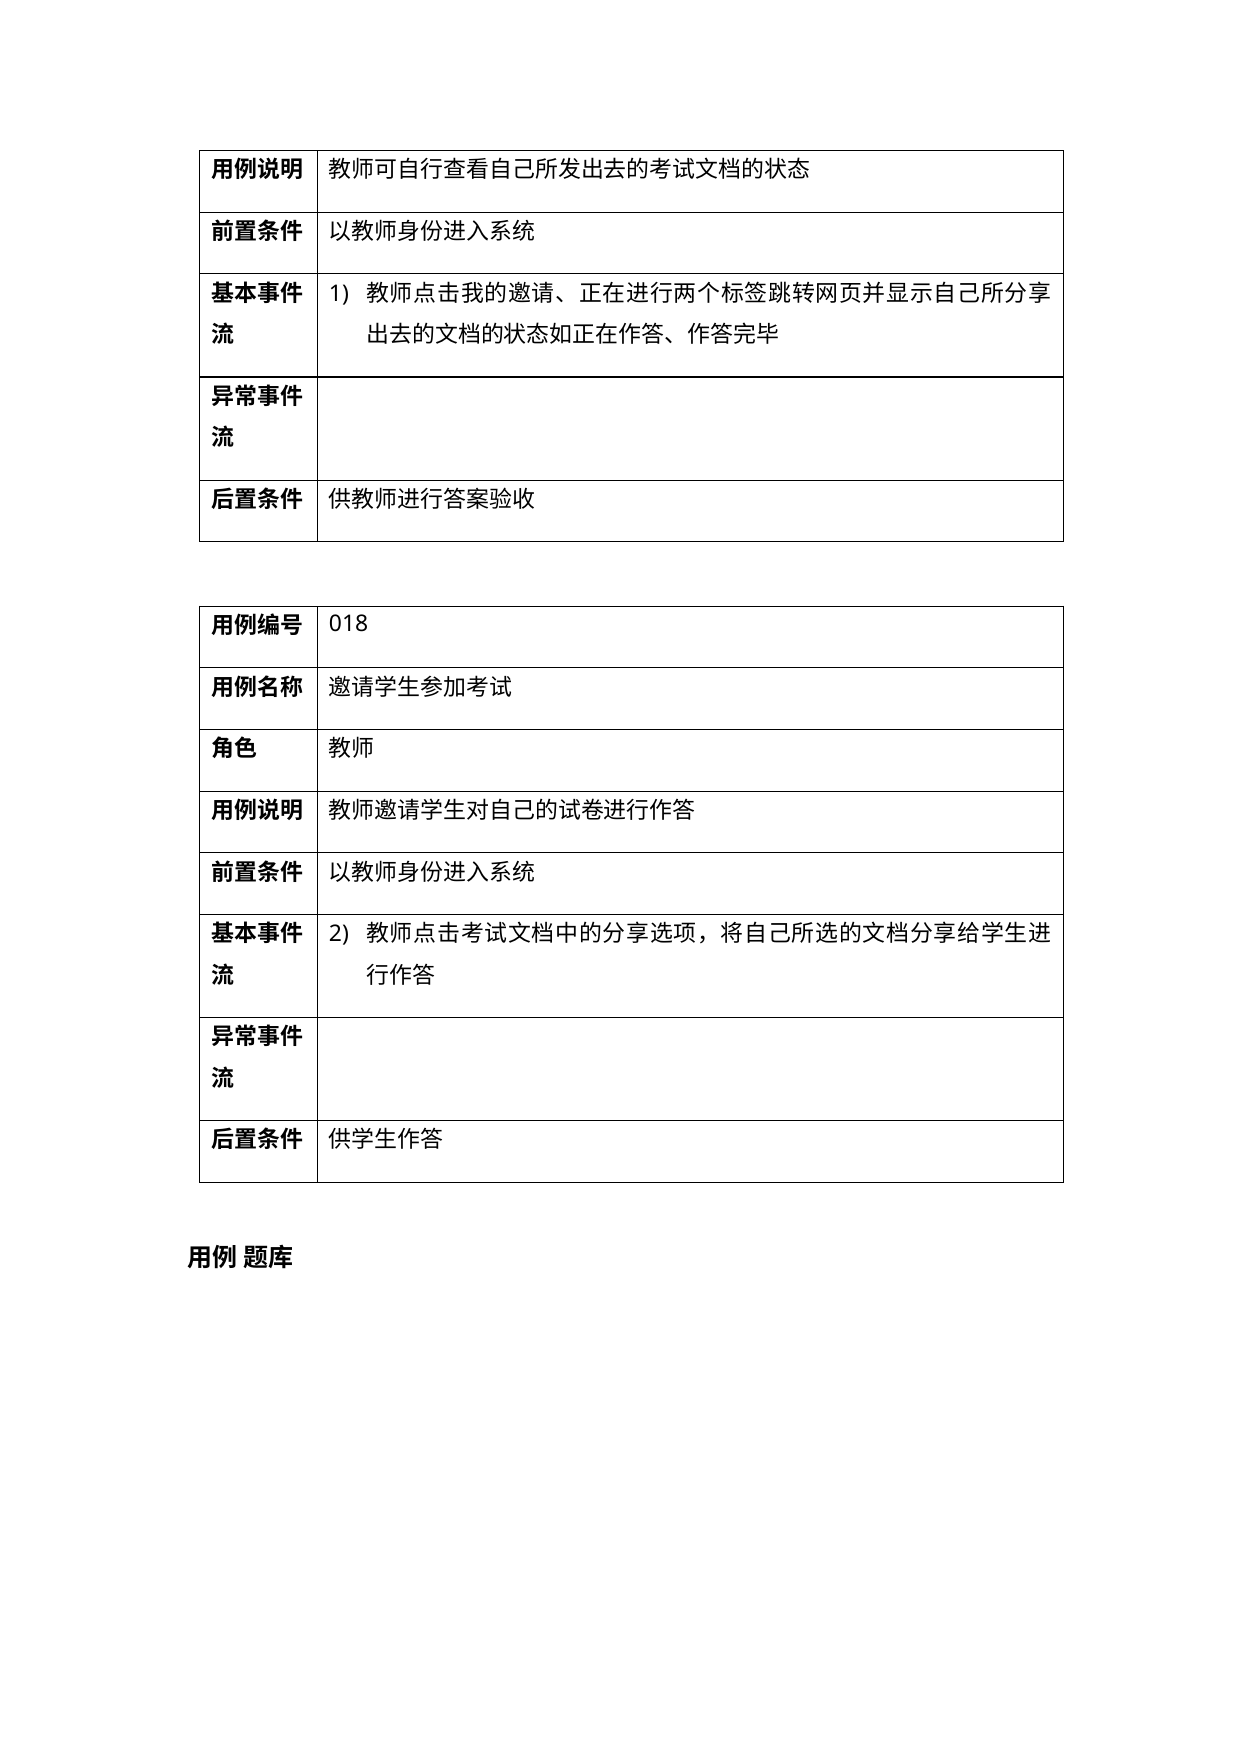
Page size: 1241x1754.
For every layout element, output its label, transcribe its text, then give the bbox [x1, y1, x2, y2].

table_cell 教师 [318, 730, 1063, 791]
table_cell 教师点击考试文档中的分享选项，将自己所选的文档分享给学生进行作答 [318, 915, 1063, 1017]
table_cell 角色 [200, 730, 317, 791]
table_cell 后置条件 [200, 1121, 317, 1182]
table_cell 异常事件流 [200, 378, 317, 479]
text 用例 题库 [187, 1238, 1053, 1274]
table_cell 异常事件流 [200, 1018, 317, 1120]
table_cell 以教师身份进入系统 [318, 853, 1063, 914]
table_header 用例编号 [200, 607, 317, 667]
table_cell [318, 378, 1063, 479]
table_cell 前置条件 [200, 213, 317, 273]
table_cell 教师可自行查看自己所发出去的考试文档的状态 [318, 151, 1063, 212]
table_cell 基本事件流 [200, 274, 317, 376]
table_cell 供学生作答 [318, 1121, 1063, 1182]
table_cell 邀请学生参加考试 [318, 668, 1063, 729]
table_cell 后置条件 [200, 481, 317, 541]
table_cell 供教师进行答案验收 [318, 481, 1063, 541]
table_cell [318, 1018, 1063, 1120]
table_cell 教师邀请学生对自己的试卷进行作答 [318, 792, 1063, 852]
table_header 018 [318, 607, 1063, 667]
table_cell 用例说明 [200, 792, 317, 852]
table_cell 以教师身份进入系统 [318, 213, 1063, 273]
table_cell 教师点击我的邀请、正在进行两个标签跳转网页并显示自己所分享出去的文档的状态如正在作答、作答完毕 [318, 274, 1063, 376]
table_cell 基本事件流 [200, 915, 317, 1017]
table_cell 用例说明 [200, 151, 317, 212]
table_cell 前置条件 [200, 853, 317, 914]
table_cell 用例名称 [200, 668, 317, 729]
